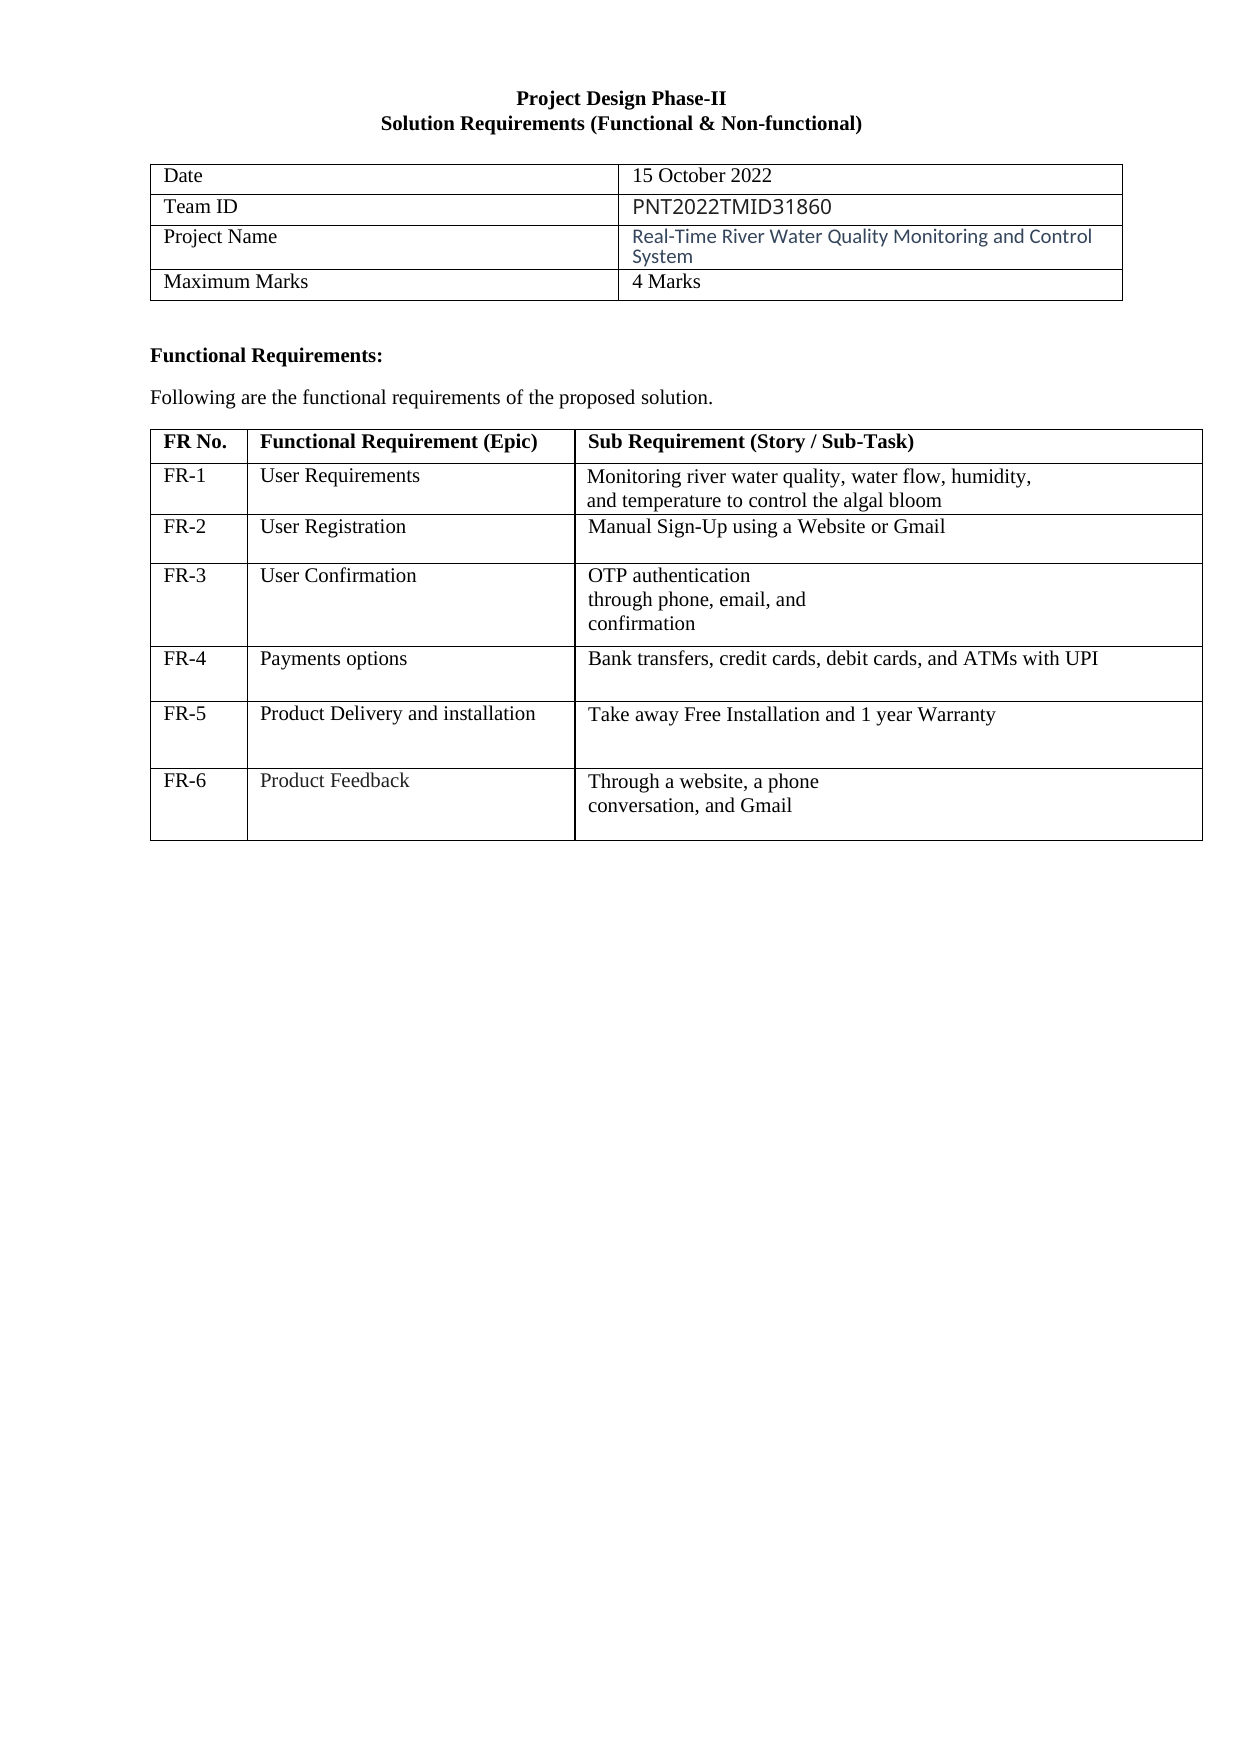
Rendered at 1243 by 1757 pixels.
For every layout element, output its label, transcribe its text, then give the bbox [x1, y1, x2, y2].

text Following are the functional requirements of the proposed solution. [150, 385, 1216, 409]
table_cell PNT2022TMID31860 [619, 195, 1122, 225]
table_cell FR-4 [151, 647, 247, 701]
table_header Date [151, 165, 618, 194]
table_header Functional Requirement (Epic) [248, 430, 574, 463]
table_header Sub Requirement (Story / Sub-Task) [576, 430, 1202, 463]
table_cell FR-1 [151, 464, 247, 514]
table_cell FR-3 [151, 564, 247, 646]
table_cell Bank transfers, credit cards, debit cards, and ATMs with UPI [576, 647, 1202, 701]
table_header FR No. [151, 430, 247, 463]
table_cell Product Delivery and installation [248, 702, 574, 768]
table_cell FR-5 [151, 702, 247, 768]
table_cell User Confirmation [248, 564, 574, 646]
table_cell FR-2 [151, 515, 247, 563]
table_cell FR-6 [151, 769, 247, 840]
table_cell 4 Marks [619, 270, 1122, 300]
table_cell Project Name [151, 226, 618, 269]
table_cell Monitoring river water quality, water flow, humidity, and temperature to control the algal bloom [576, 464, 1202, 514]
table_cell OTP authentication through phone, email, and confirmation [576, 564, 1202, 646]
table_header 15 October 2022 [619, 165, 1122, 194]
table_cell User Registration [248, 515, 574, 563]
table_cell Through a website, a phone conversation, and Gmail [576, 769, 1202, 840]
table_cell Team ID [151, 195, 618, 225]
table_cell Maximum Marks [151, 270, 618, 300]
text Solution Requirements (Functional & Non-functional) [380, 111, 863, 135]
table_cell Product Feedback [248, 769, 574, 840]
subtitle Project Design Phase-II [380, 85, 863, 109]
table_cell Real-Time River Water Quality Monitoring and Control System [619, 226, 1122, 269]
table_cell User Requirements [248, 464, 574, 514]
subtitle Functional Requirements: [150, 343, 1216, 367]
table_cell Manual Sign-Up using a Website or Gmail [576, 515, 1202, 563]
table_cell Payments options [248, 647, 574, 701]
table_cell Take away Free Installation and 1 year Warranty [576, 702, 1202, 768]
